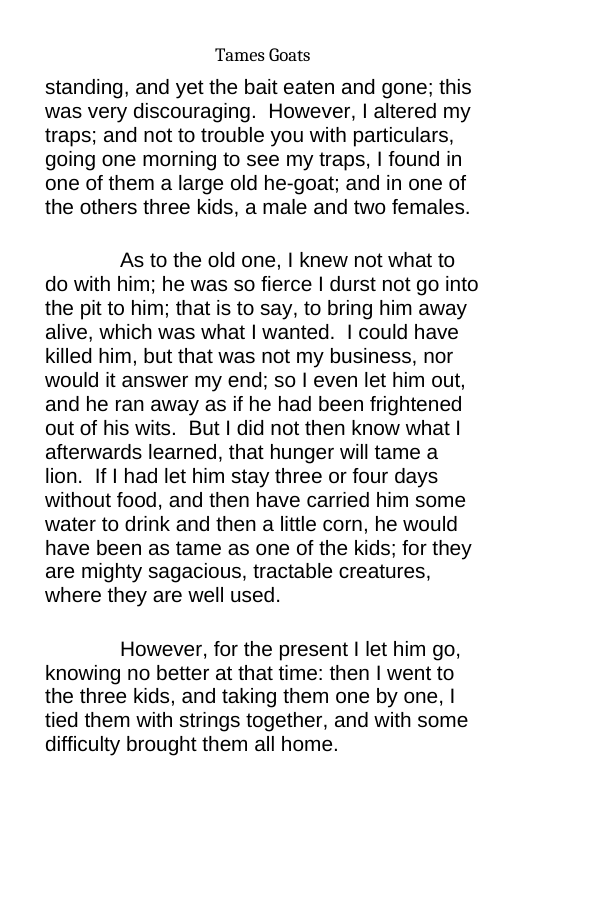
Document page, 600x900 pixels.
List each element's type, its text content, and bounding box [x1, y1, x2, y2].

text However, for the present I let him go, knowing no better at that time: then I went to the three kids, and taking them one by one, I tied them with strings together, and with some difficulty brought them all home. [45, 636, 480, 756]
text As to the old one, I knew not what to do with him; he was so fierce I durst not go into the pit to him; that is to say, to bring him away alive, which was what I wanted. I could have killed him, but that was not my business, nor would it answer my end; so I even let him out, and he ran away as if he had been frightened out of his wits. But I did not then know what I afterwards learned, that hunger will tame a lion. If I had let him stay three or four days without food, and then have carried him some water to drink and then a little corn, he would have been as tame as one of the kids; for they are mighty sagacious, tractable creatures, where they are well used. [45, 248, 480, 607]
